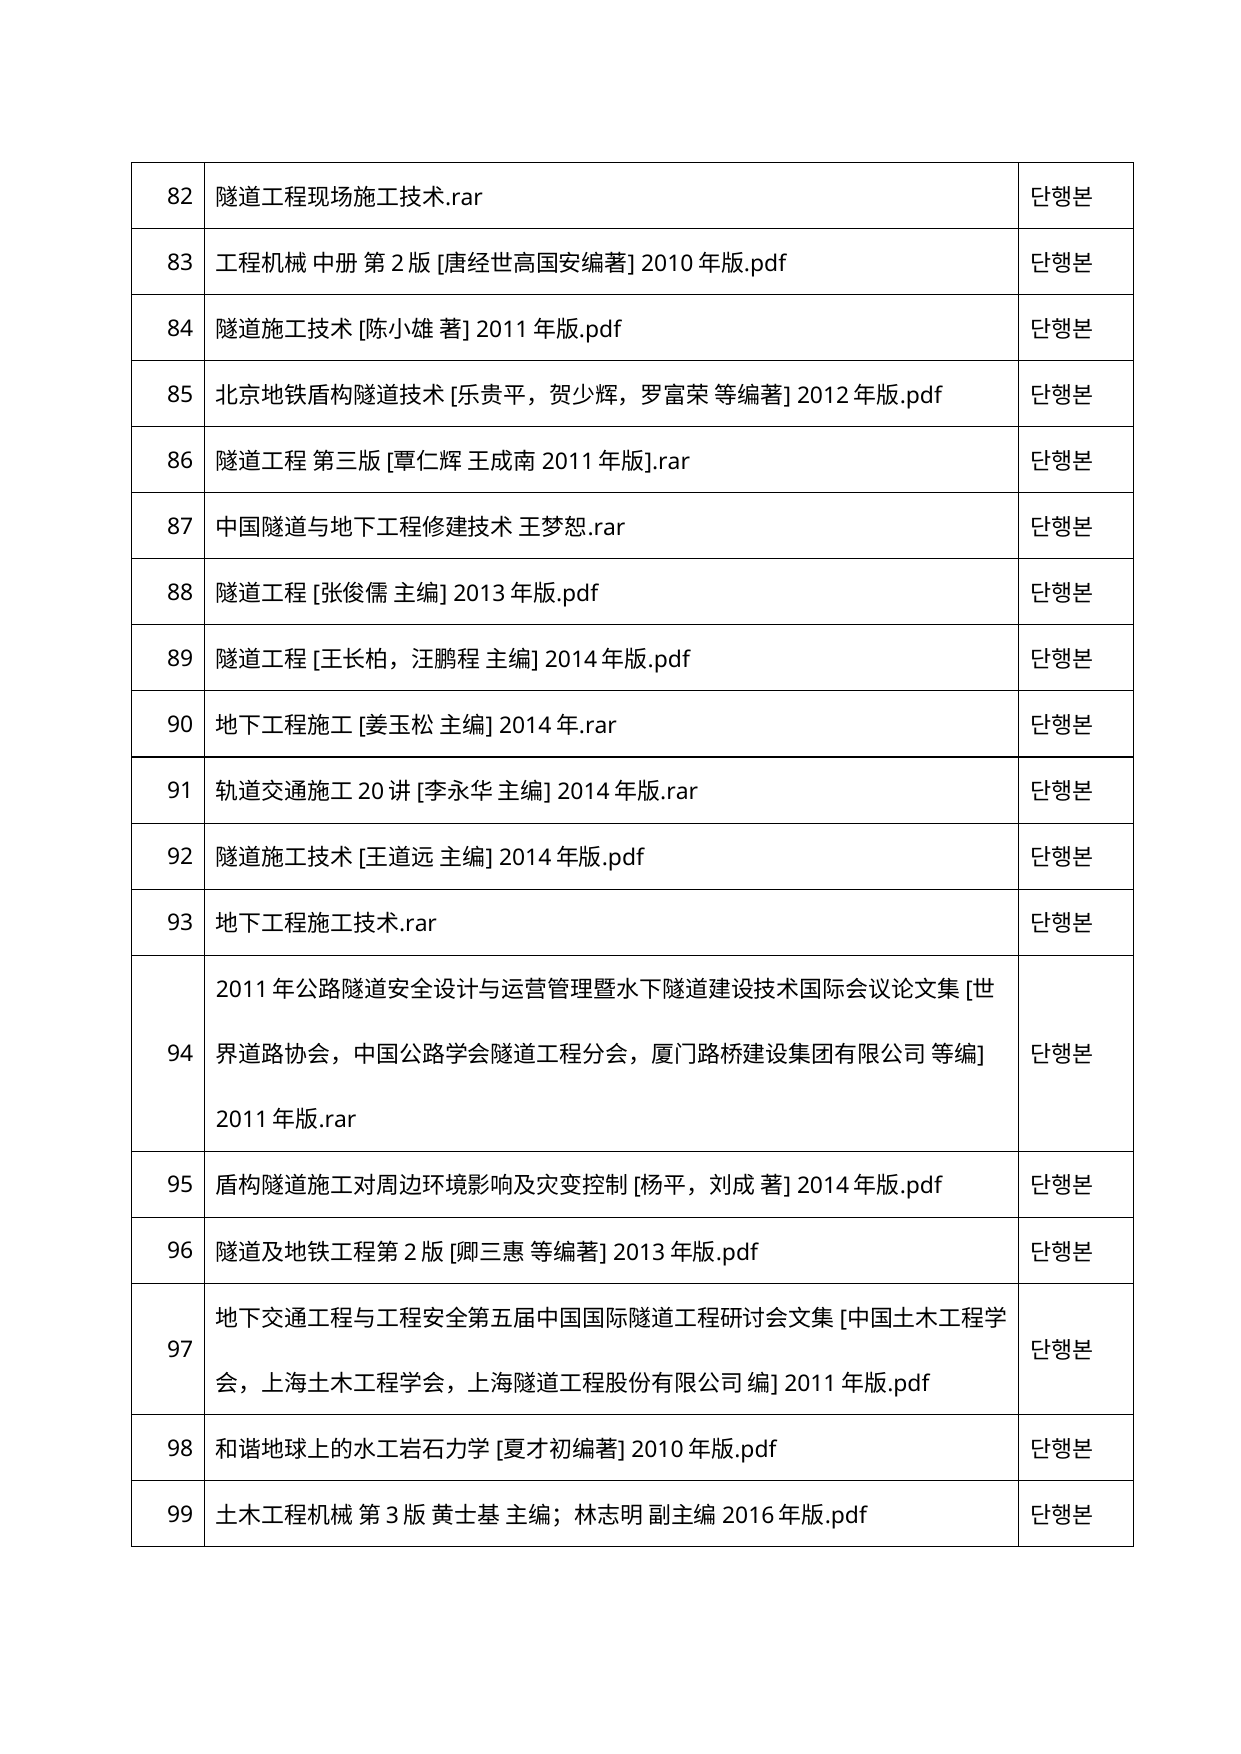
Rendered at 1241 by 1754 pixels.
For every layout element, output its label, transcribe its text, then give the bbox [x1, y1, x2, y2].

table_cell 92 [132, 824, 204, 888]
table_cell 91 [132, 758, 204, 822]
table_cell 단행본 [1019, 361, 1133, 426]
table_cell 85 [132, 361, 204, 426]
table_cell 단행본 [1019, 691, 1133, 756]
table_cell 隧道工程 [张俊儒 主编] 2013年版.pdf [205, 559, 1018, 624]
table_cell 단행본 [1019, 559, 1133, 624]
table_cell 90 [132, 691, 204, 756]
table_cell 隧道工程现场施工技术.rar [205, 163, 1018, 228]
table_cell 隧道及地铁工程第2版 [卿三惠 等编著] 2013年版.pdf [205, 1218, 1018, 1283]
table_cell 단행본 [1019, 1218, 1133, 1283]
table_cell 隧道工程 [王长柏，汪鹏程 主编] 2014年版.pdf [205, 625, 1018, 690]
table_cell 단행본 [1019, 625, 1133, 690]
table_cell 86 [132, 427, 204, 492]
table_cell 단행본 [1019, 295, 1133, 360]
table_cell 盾构隧道施工对周边环境影响及灾变控制 [杨平，刘成 著] 2014年版.pdf [205, 1152, 1018, 1217]
table_cell 89 [132, 625, 204, 690]
table_cell 94 [132, 956, 204, 1151]
table_cell 96 [132, 1218, 204, 1283]
table_cell 단행본 [1019, 493, 1133, 558]
table_cell 北京地铁盾构隧道技术 [乐贵平，贺少辉，罗富荣 等编著] 2012年版.pdf [205, 361, 1018, 426]
table_cell 83 [132, 229, 204, 294]
table_cell 土木工程机械 第3版 黄士基 主编；林志明 副主编 2016年版.pdf [205, 1481, 1018, 1546]
table_cell 隧道施工技术 [陈小雄 著] 2011年版.pdf [205, 295, 1018, 360]
table_cell 단행본 [1019, 1481, 1133, 1546]
table_cell 87 [132, 493, 204, 558]
table_cell 地下工程施工技术.rar [205, 890, 1018, 954]
table_cell 88 [132, 559, 204, 624]
table_cell 99 [132, 1481, 204, 1546]
table_cell 단행본 [1019, 1152, 1133, 1217]
table_cell 단행본 [1019, 758, 1133, 822]
table_cell 단행본 [1019, 890, 1133, 954]
table_cell 84 [132, 295, 204, 360]
table_cell 隧道工程 第三版 [覃仁辉 王成南 2011年版].rar [205, 427, 1018, 492]
table_cell 轨道交通施工20讲 [李永华 主编] 2014年版.rar [205, 758, 1018, 822]
table_cell 93 [132, 890, 204, 954]
table_cell 단행본 [1019, 956, 1133, 1151]
table_cell 地下工程施工 [姜玉松 主编] 2014年.rar [205, 691, 1018, 756]
table_cell 隧道施工技术 [王道远 主编] 2014年版.pdf [205, 824, 1018, 888]
table_cell 中国隧道与地下工程修建技术 王梦恕.rar [205, 493, 1018, 558]
table_cell 和谐地球上的水工岩石力学 [夏才初编著] 2010年版.pdf [205, 1415, 1018, 1480]
table_cell 98 [132, 1415, 204, 1480]
table_cell 단행본 [1019, 1284, 1133, 1414]
table_cell 단행본 [1019, 427, 1133, 492]
table_cell 단행본 [1019, 163, 1133, 228]
table_cell 단행본 [1019, 229, 1133, 294]
table_cell 工程机械 中册 第2版 [唐经世高国安编著] 2010年版.pdf [205, 229, 1018, 294]
table_cell 2011年公路隧道安全设计与运营管理暨水下隧道建设技术国际会议论文集 [世界道路协会，中国公路学会隧道工程分会，厦门路桥建设集团有限公司 等编] 2011年版.rar [205, 956, 1018, 1151]
table_cell 단행본 [1019, 824, 1133, 888]
table_cell 地下交通工程与工程安全第五届中国国际隧道工程研讨会文集 [中国土木工程学会，上海土木工程学会，上海隧道工程股份有限公司 编] 2011年版.pdf [205, 1284, 1018, 1414]
table_cell 82 [132, 163, 204, 228]
table_cell 단행본 [1019, 1415, 1133, 1480]
table_cell 95 [132, 1152, 204, 1217]
table_cell 97 [132, 1284, 204, 1414]
